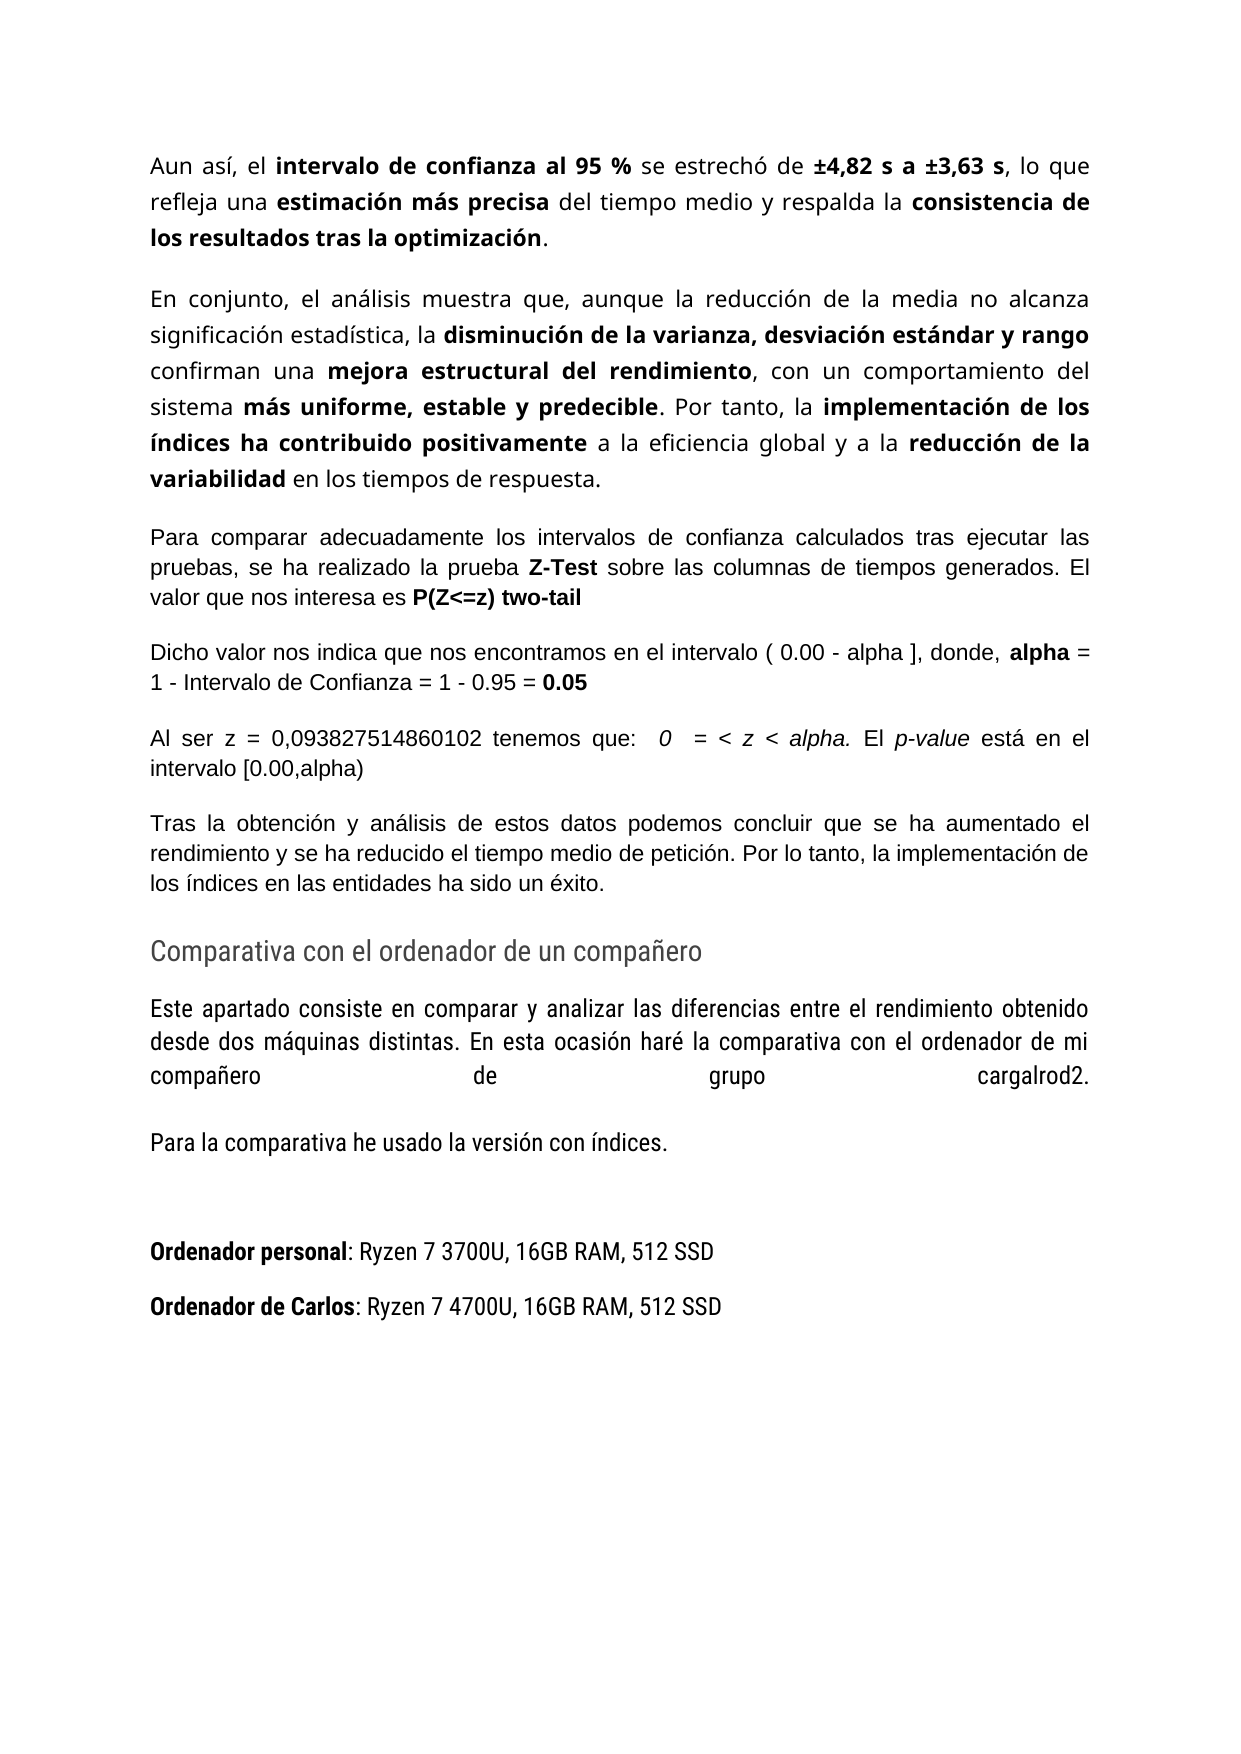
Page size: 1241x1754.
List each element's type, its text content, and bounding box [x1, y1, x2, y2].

subtitle Comparativa con el ordenador de un compañero [150, 934, 1090, 968]
text Dicho valor nos indica que nos encontramos en el intervalo ( 0.00 - alpha ], donde, alpha = 1 - Intervalo de Confianza = 1 - 0.95 = 0.05 [150, 639, 1090, 696]
text Ordenador de Carlos: Ryzen 7 4700U, 16GB RAM, 512 SSD [150, 1292, 1090, 1321]
text En conjunto, el análisis muestra que, aunque la reducción de la media no alcanza significación estadística, la disminución de la varianza, desviación estándar y rango confirman una mejora estructural del rendimiento, con un comportamiento del sistema más uniforme, estable y predecible. Por tanto, la implementación de los índices ha contribuido positivamente a la eficiencia global y a la reducción de la variabilidad en los tiempos de respuesta. [150, 283, 1090, 494]
text Al ser z = 0,093827514860102 tenemos que: 0 = < z < alpha. El p-value está en el intervalo [0.00,alpha) [150, 724, 1090, 781]
text Ordenador personal: Ryzen 7 3700U, 16GB RAM, 512 SSD [150, 1237, 1090, 1267]
text Aun así, el intervalo de confianza al 95 % se estrechó de ±4,82 s a ±3,63 s, lo que refleja una estimación más precisa del tiempo medio y respalda la consistencia de los resultados tras la optimización. [150, 150, 1090, 253]
text Este apartado consiste en comparar y analizar las diferencias entre el rendimiento obtenido desde dos máquinas distintas. En esta ocasión haré la comparativa con el ordenador de mi compañero de grupo cargalrod2. Para la comparativa he usado la versión con índices. [150, 994, 1090, 1158]
text Para comparar adecuadamente los intervalos de confianza calculados tras ejecutar las pruebas, se ha realizado la prueba Z-Test sobre las columnas de tiempos generados. El valor que nos interesa es P(Z<=z) two-tail [150, 523, 1090, 610]
text Tras la obtención y análisis de estos datos podemos concluir que se ha aumentado el rendimiento y se ha reducido el tiempo medio de petición. Por lo tanto, la implementación de los índices en las entidades ha sido un éxito. [150, 810, 1090, 897]
